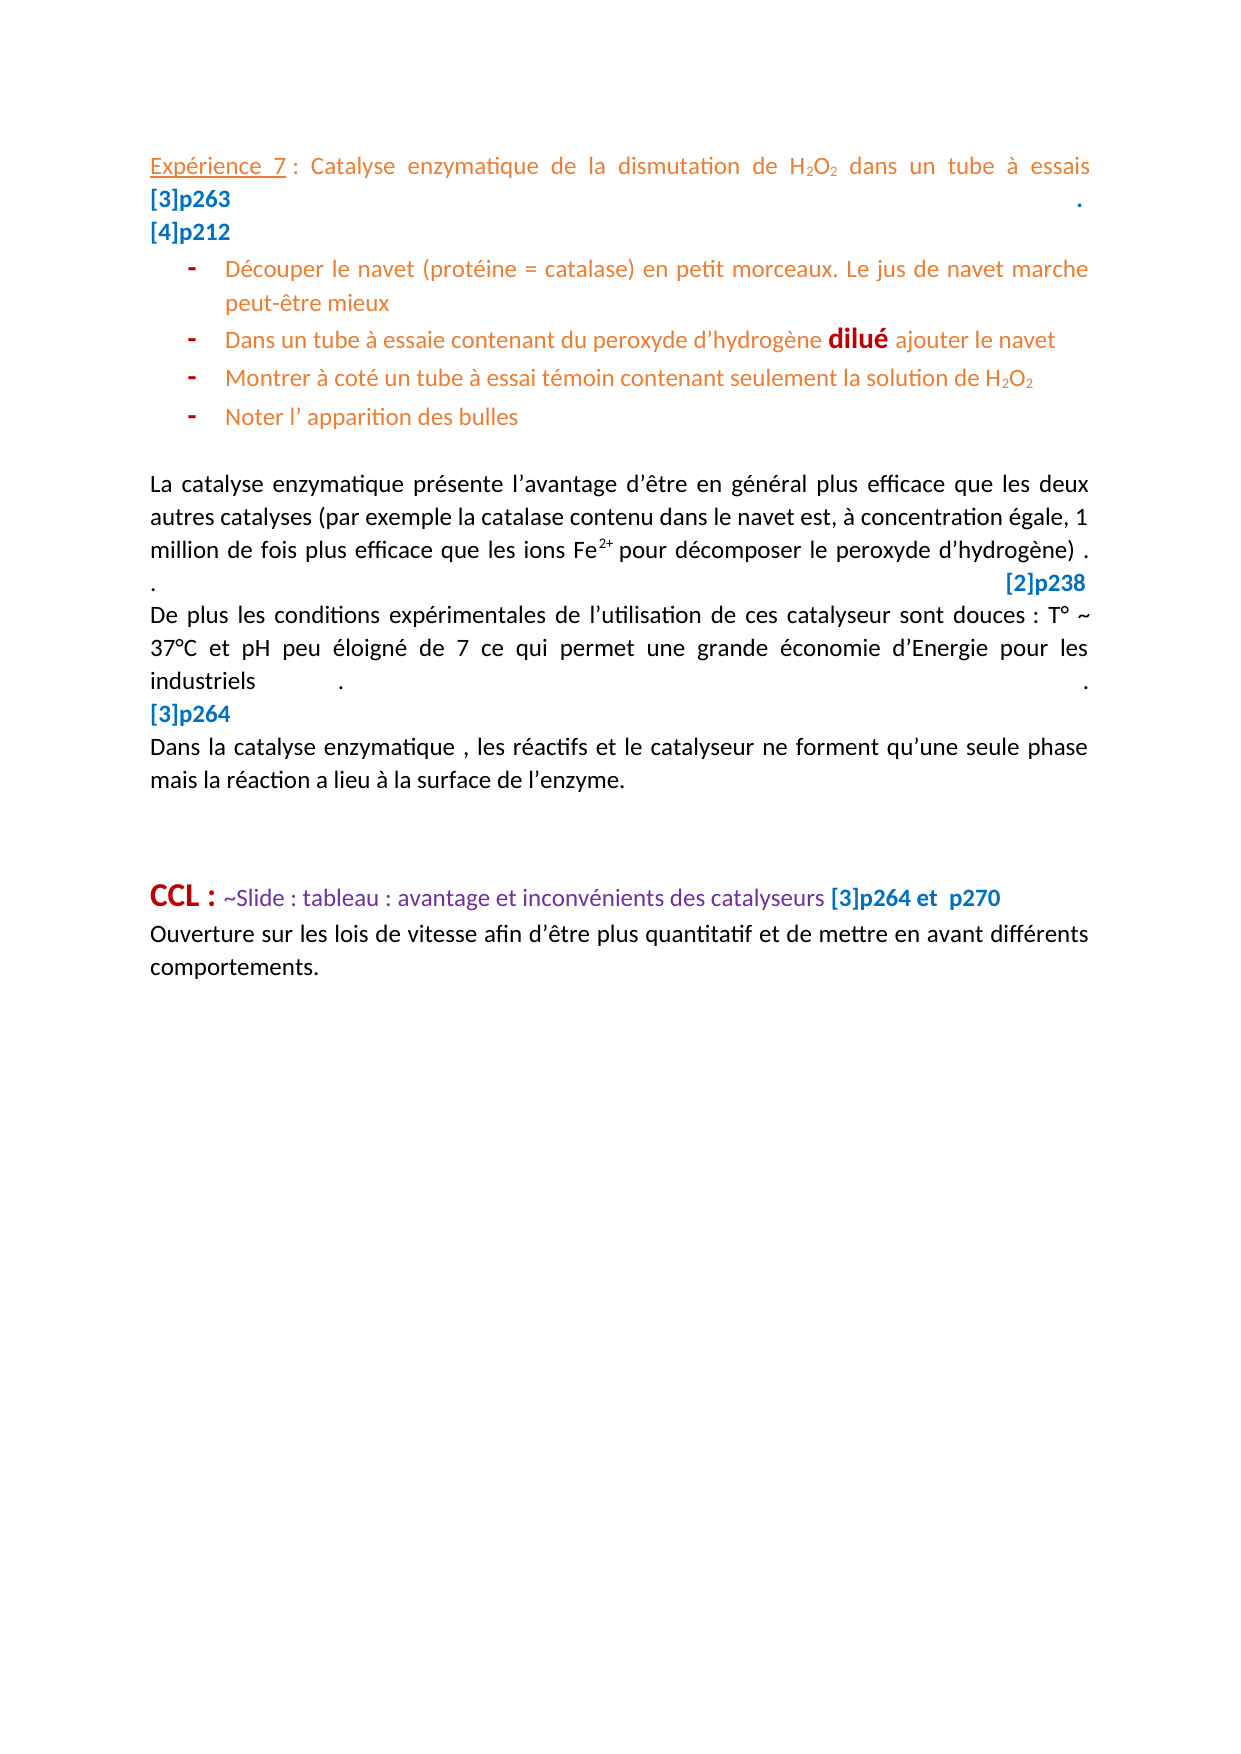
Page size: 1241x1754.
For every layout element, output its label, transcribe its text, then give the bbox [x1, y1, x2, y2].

list Montrer à coté un tube à essai témoin contenant seulement la solution de H2O2 [187, 358, 1090, 394]
list Noter l’ apparition des bulles [187, 397, 1090, 432]
list Découper le navet (protéine = catalase) en petit morceaux. Le jus de navet marche peut-être mieux [187, 249, 1090, 317]
text CCL : ~Slide : tableau : avantage et inconvénients des catalyseurs [3]p264 et p270 [150, 874, 1090, 915]
text Ouverture sur les lois de vitesse afin d’être plus quantitatif et de mettre en avant différents comportements. [150, 918, 1090, 981]
text La catalyse enzymatique présente l’avantage d’être en général plus efficace que les deux autres catalyses (par exemple la catalase contenu dans le navet est, à concentration égale, 1 million de fois plus efficace que les ions Fe2+ pour décomposer le peroxyde d’hydrogène) . . [2]p238 [150, 468, 1090, 597]
text De plus les conditions expérimentales de l’utilisation de ces catalyseur sont douces : T° ~ 37°C et pH peu éloigné de 7 ce qui permet une grande économie d’Energie pour les industriels . . [3]p264 [150, 599, 1090, 729]
text Dans la catalyse enzymatique , les réactifs et le catalyseur ne forment qu’une seule phase mais la réaction a lieu à la surface de l’enzyme. [150, 731, 1090, 795]
text Expérience 7 : Catalyse enzymatique de la dismutation de H2O2 dans un tube à essais [3]p263 . [4]p212 [150, 150, 1090, 246]
list Dans un tube à essaie contenant du peroxyde d’hydrogène dilué ajouter le navet [187, 320, 1090, 355]
